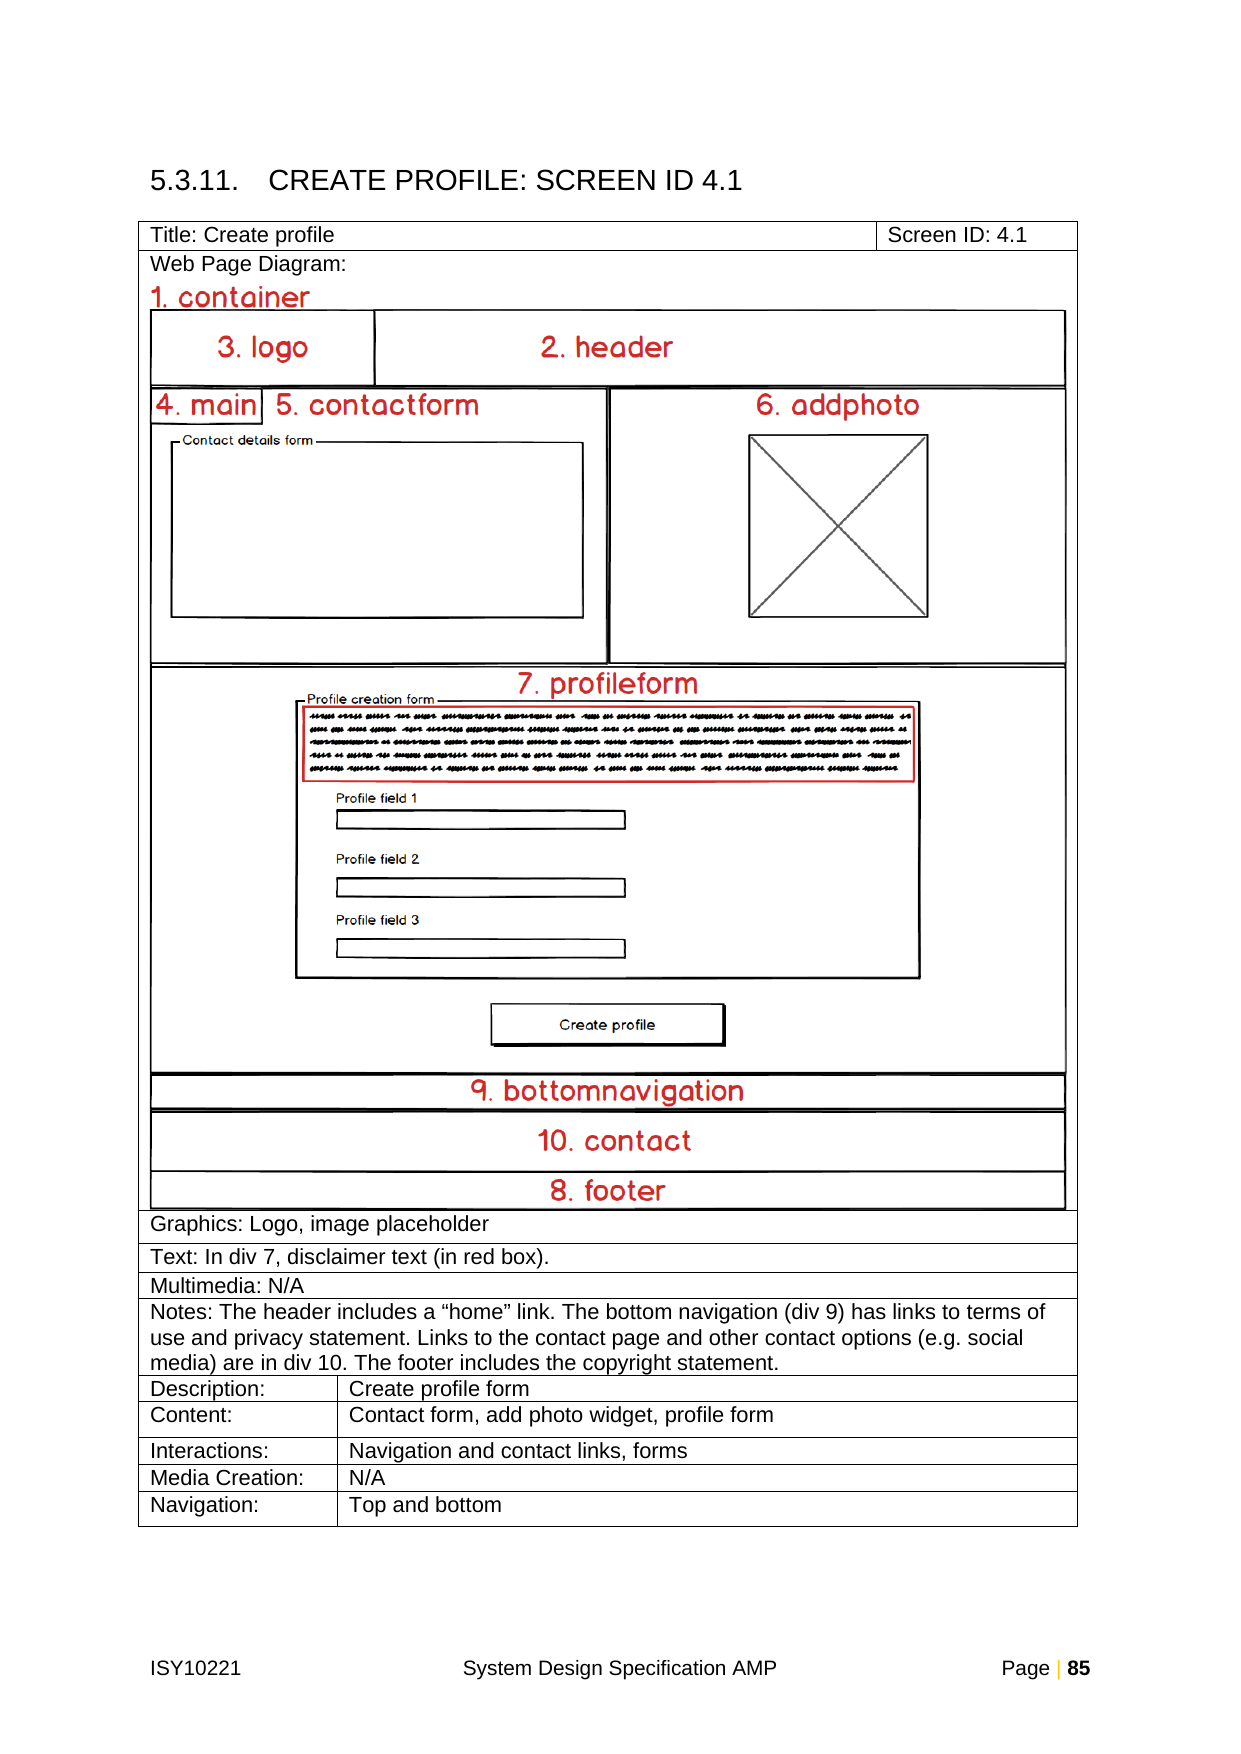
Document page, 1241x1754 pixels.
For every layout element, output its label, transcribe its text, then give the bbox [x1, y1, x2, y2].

table_cell Create profile form [338, 1376, 1077, 1401]
table_cell N/A [338, 1465, 1077, 1491]
table_cell Navigation: [139, 1492, 337, 1526]
table_cell Multimedia: N/A [139, 1273, 1077, 1298]
table_cell [1067, 279, 1077, 1209]
table_cell Text: In div 7, disclaimer text (in red box). [139, 1244, 1077, 1272]
table_cell [139, 279, 149, 1209]
table_header Title: Create profile [139, 222, 876, 250]
table_cell Description: [139, 1376, 337, 1401]
table_cell Top and bottom [338, 1492, 1077, 1526]
table_cell Interactions: [139, 1438, 337, 1464]
table_cell Media Creation: [139, 1465, 337, 1491]
table_cell Content: [139, 1402, 337, 1437]
table_cell Navigation and contact links, forms [338, 1438, 1077, 1464]
table_cell Web Page Diagram: [139, 251, 1077, 279]
table_cell Contact form, add photo widget, profile form [338, 1402, 1077, 1437]
table_cell Notes: The header includes a “home” link. The bottom navigation (div 9) has links to terms of use and privacy statement. Links to the contact page and other contact options (e.g. social media) are in div 10. The footer includes the copyright statement. [139, 1299, 1077, 1375]
picture [149, 279, 1067, 1210]
subtitle Create profile: Screen ID 4.1 [150, 162, 1090, 196]
table_cell Graphics: Logo, image placeholder [139, 1211, 1077, 1243]
table_header Screen ID: 4.1 [877, 222, 1077, 250]
